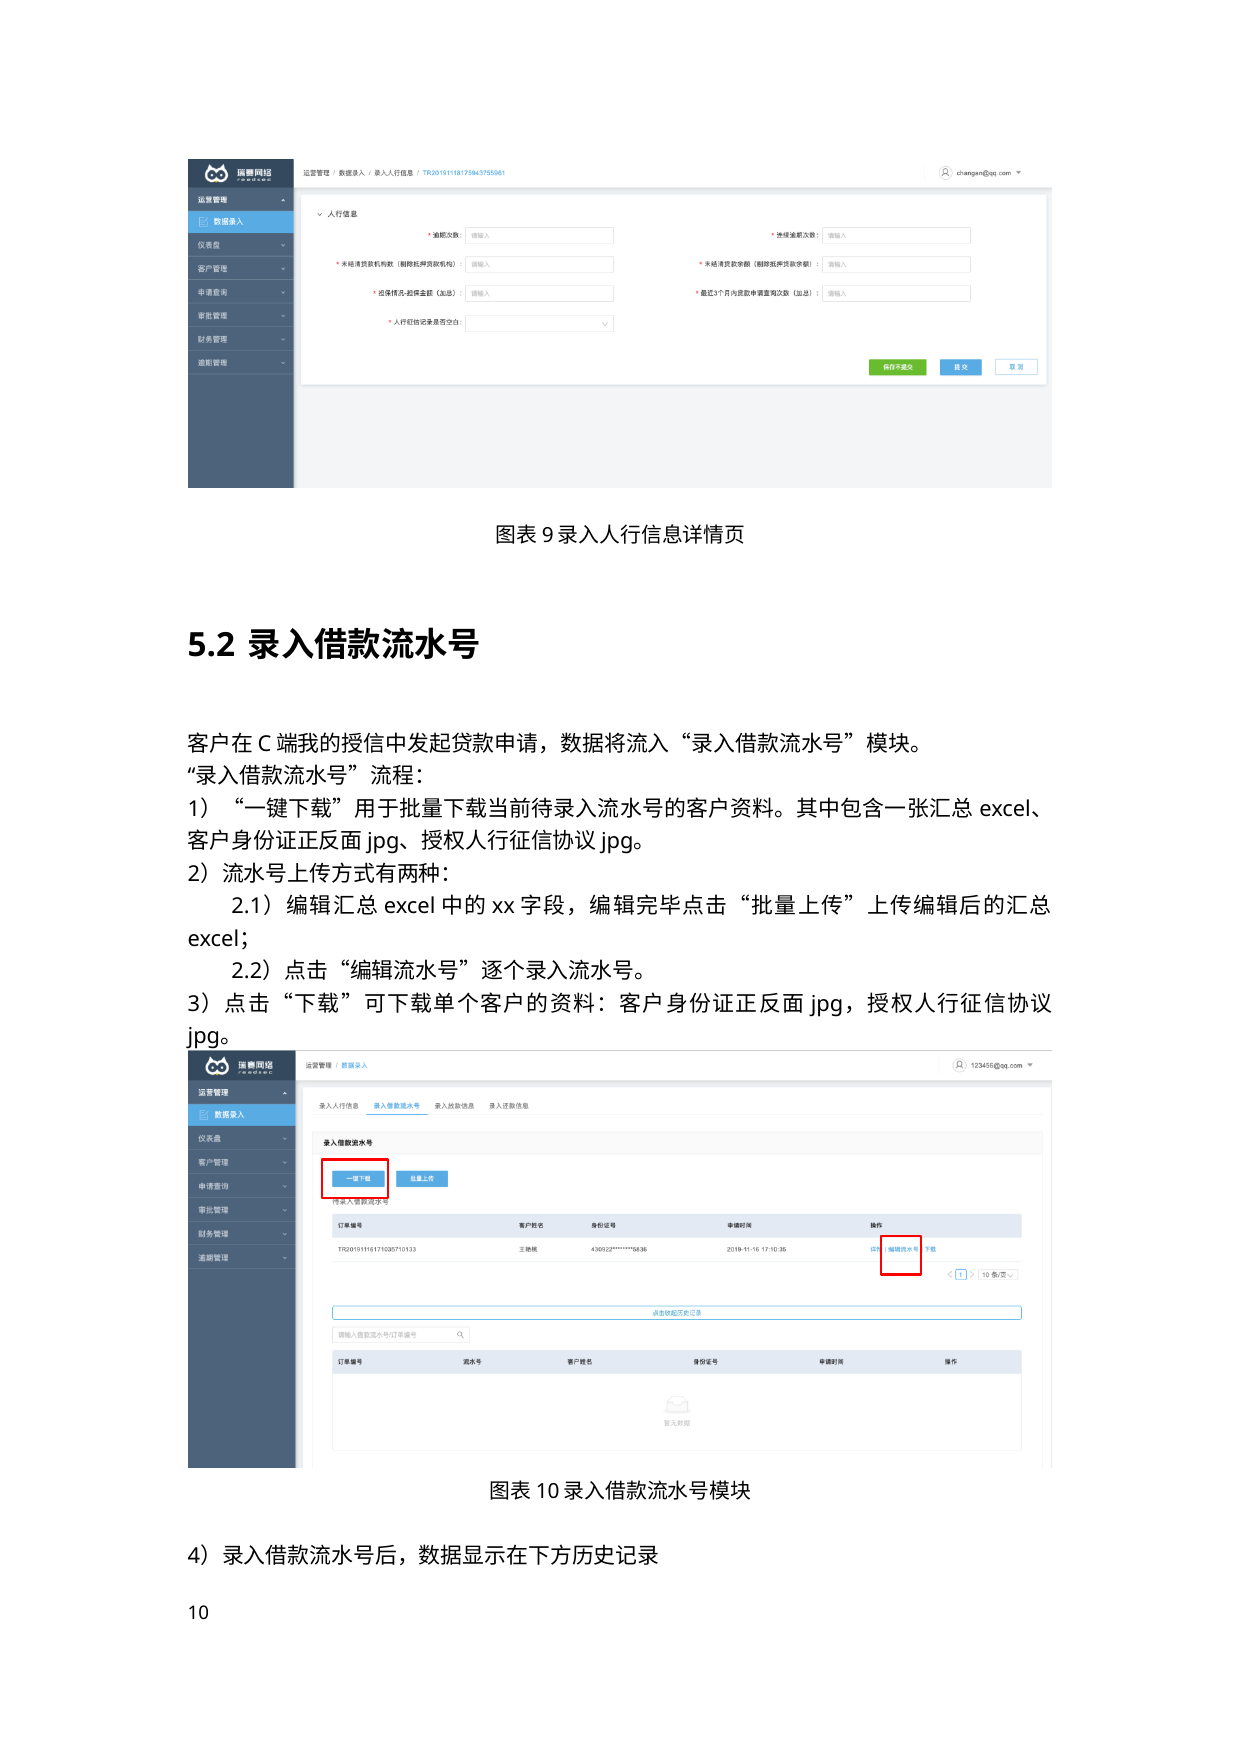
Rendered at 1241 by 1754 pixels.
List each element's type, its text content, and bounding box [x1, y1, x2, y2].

text 图表 10录入借款流水号模块 [187, 1473, 1053, 1506]
text 3）点击“下载”可下载单个客户的资料：客户身份证正反面jpg，授权人行征信协议jpg。 [187, 986, 1053, 1051]
text 客户在C端我的授信中发起贷款申请，数据将流入“录入借款流水号”模块。 [187, 726, 1053, 758]
text 1）“一键下载”用于批量下载当前待录入流水号的客户资料。其中包含一张汇总excel、客户身份证正反面jpg、授权人行征信协议jpg。 [187, 791, 1053, 856]
text 2.1）编辑汇总excel中的xx字段，编辑完毕点击“批量上传”上传编辑后的汇总excel； [187, 888, 1053, 953]
text “录入借款流水号”流程： [187, 758, 1053, 791]
subtitle 录入借款流水号 [187, 609, 1053, 674]
text 2.2）点击“编辑流水号”逐个录入流水号。 [187, 953, 1053, 986]
picture [188, 159, 1053, 488]
text 2）流水号上传方式有两种： [187, 856, 1053, 888]
text 4）录入借款流水号后，数据显示在下方历史记录 [187, 1538, 1053, 1571]
text 图表 9录入人行信息详情页 [187, 517, 1053, 550]
picture [188, 1050, 1053, 1468]
